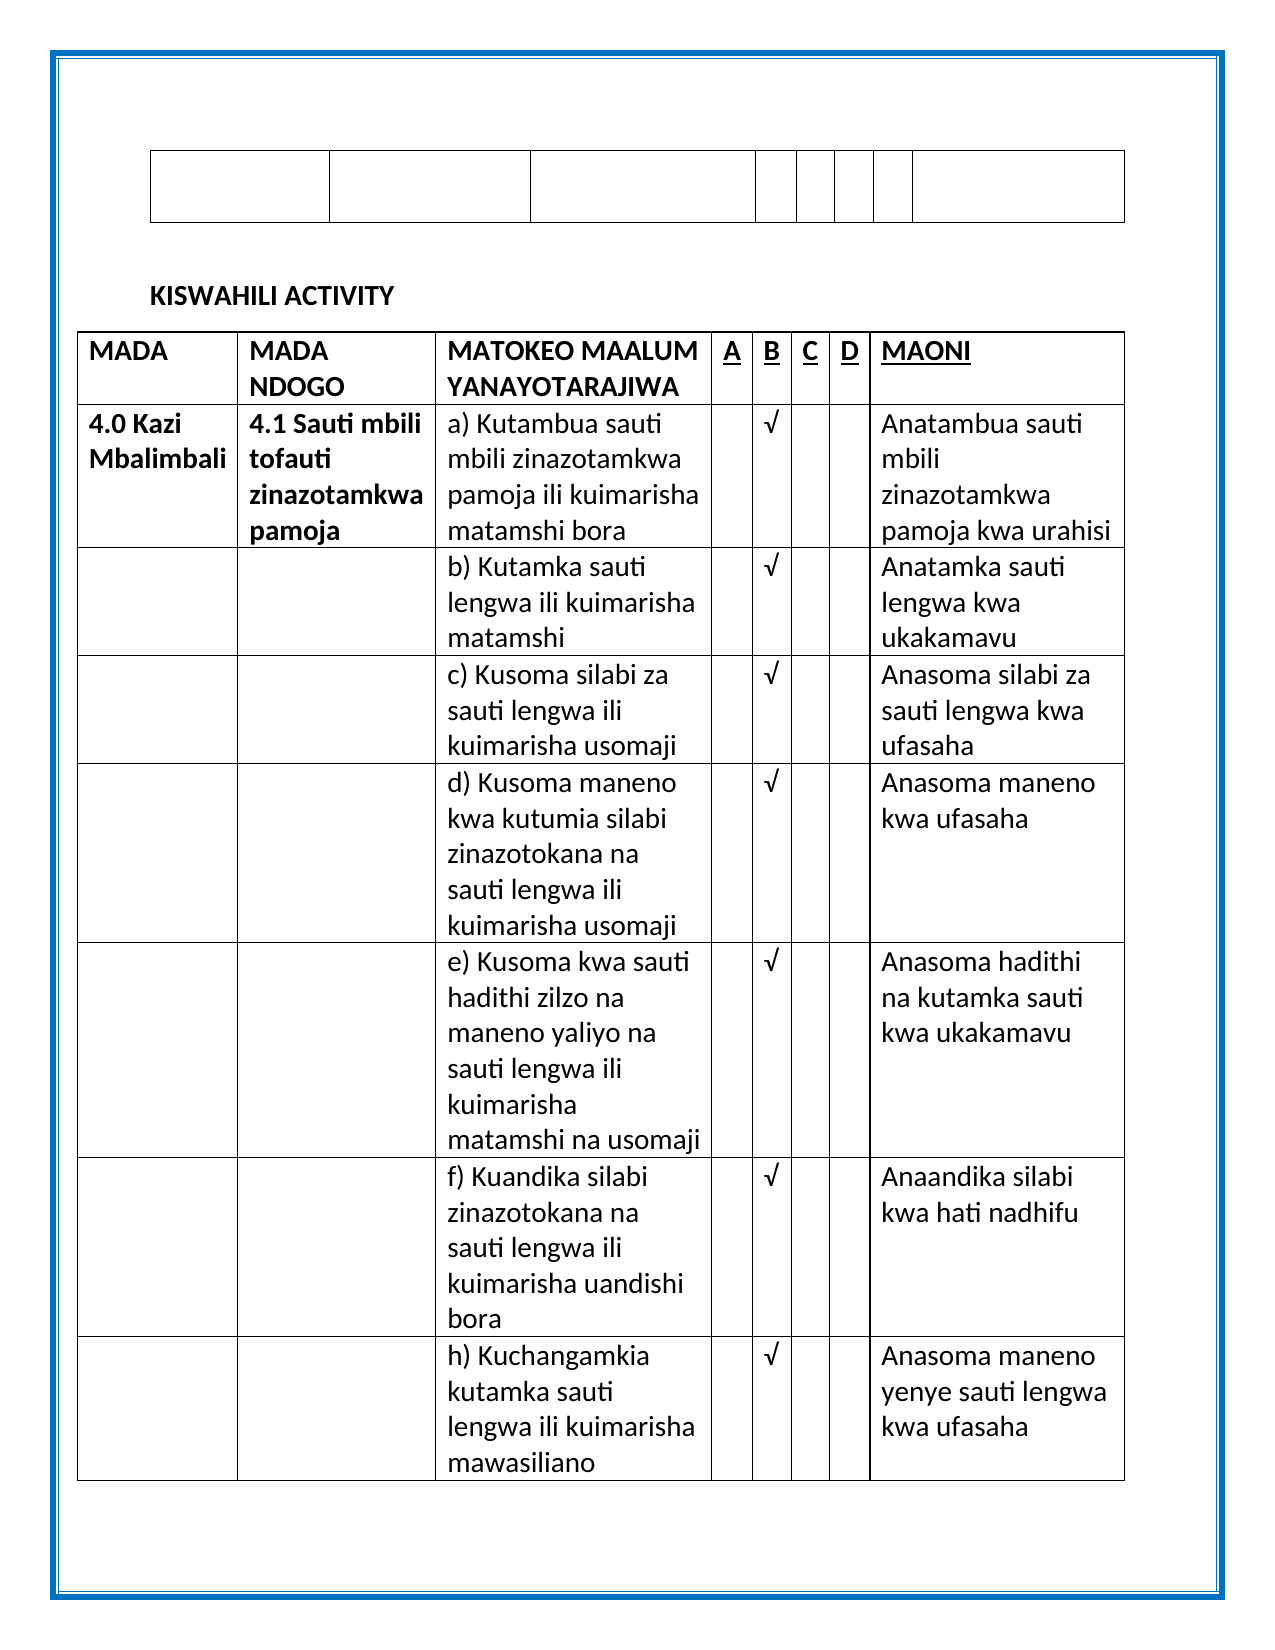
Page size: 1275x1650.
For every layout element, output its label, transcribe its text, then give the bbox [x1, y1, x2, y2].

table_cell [531, 151, 755, 222]
table_header MADA NDOGO [238, 333, 435, 404]
table_cell h) Kuchangamkia kutamka sauti lengwa ili kuimarisha mawasiliano [436, 1337, 711, 1480]
table_cell [712, 405, 752, 547]
table_cell e) Kusoma kwa sauti hadithi zilzo na maneno yaliyo na sauti lengwa ili kuimarisha matamshi na usomaji [436, 943, 711, 1157]
table_cell [792, 943, 829, 1157]
table_cell Anasoma hadithi na kutamka sauti kwa ukakamavu [871, 943, 1124, 1157]
table_cell [238, 1337, 435, 1480]
table_cell Anasoma maneno yenye sauti lengwa kwa ufasaha [871, 1337, 1124, 1480]
table_cell [151, 151, 329, 222]
table_cell [792, 656, 829, 763]
table_header MATOKEO MAALUM YANAYOTARAJIWA [436, 333, 711, 404]
table_cell √ [753, 764, 791, 942]
table_cell [712, 764, 752, 942]
table_cell c) Kusoma silabi za sauti lengwa ili kuimarisha usomaji [436, 656, 711, 763]
table_cell b) Kutamka sauti lengwa ili kuimarisha matamshi [436, 548, 711, 655]
table_cell [874, 151, 912, 222]
table_cell [830, 943, 869, 1157]
table_cell [797, 151, 834, 222]
table_cell a) Kutambua sauti mbili zinazotamkwa pamoja ili kuimarisha matamshi bora [436, 405, 711, 547]
table_cell [830, 656, 869, 763]
table_cell [830, 1158, 869, 1336]
table_cell 4.1 Sauti mbili tofauti zinazotamkwa pamoja [238, 405, 435, 547]
table_cell √ [753, 1337, 791, 1480]
table_cell [792, 405, 829, 547]
table_header B [753, 333, 791, 404]
table_cell √ [753, 405, 791, 547]
table_cell [712, 1158, 752, 1336]
table_cell [78, 764, 237, 942]
table_cell [238, 764, 435, 942]
table_cell [712, 656, 752, 763]
table_cell [830, 764, 869, 942]
table_header D [830, 333, 869, 404]
table_cell d) Kusoma maneno kwa kutumia silabi zinazotokana na sauti lengwa ili kuimarisha usomaji [436, 764, 711, 942]
table_cell [78, 1158, 237, 1336]
table_cell [792, 1158, 829, 1336]
table_cell [78, 656, 237, 763]
table_cell [792, 764, 829, 942]
table_header MADA [78, 333, 237, 404]
table_cell f) Kuandika silabi zinazotokana na sauti lengwa ili kuimarisha uandishi bora [436, 1158, 711, 1336]
table_cell [78, 943, 237, 1157]
table_cell [830, 1337, 869, 1480]
table_cell [330, 151, 530, 222]
table_cell √ [753, 548, 791, 655]
table_cell [238, 943, 435, 1157]
table_cell Anatambua sauti mbili zinazotamkwa pamoja kwa urahisi [871, 405, 1124, 547]
table_cell Anasoma maneno kwa ufasaha [871, 764, 1124, 942]
table_cell [756, 151, 796, 222]
table_cell [238, 656, 435, 763]
text KISWAHILI ACTIVITY [150, 277, 1125, 313]
table_cell [78, 1337, 237, 1480]
table_cell √ [753, 943, 791, 1157]
table_cell √ [753, 1158, 791, 1336]
table_cell [238, 1158, 435, 1336]
table_cell [830, 548, 869, 655]
table_cell √ [835, 151, 873, 222]
table_cell √ [753, 656, 791, 763]
table_cell [712, 548, 752, 655]
table_cell [830, 405, 869, 547]
table_header C [792, 333, 829, 404]
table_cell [913, 151, 1124, 222]
table_cell [238, 548, 435, 655]
table_cell [78, 548, 237, 655]
table_cell [792, 548, 829, 655]
table_cell Anasoma silabi za sauti lengwa kwa ufasaha [871, 656, 1124, 763]
table_header MAONI [871, 333, 1124, 404]
table_cell 4.0 Kazi Mbalimbali [78, 405, 237, 547]
table_header A [712, 333, 752, 404]
table_cell [712, 943, 752, 1157]
table_cell Anaandika silabi kwa hati nadhifu [871, 1158, 1124, 1336]
table_cell [792, 1337, 829, 1480]
table_cell [712, 1337, 752, 1480]
table_cell Anatamka sauti lengwa kwa ukakamavu [871, 548, 1124, 655]
